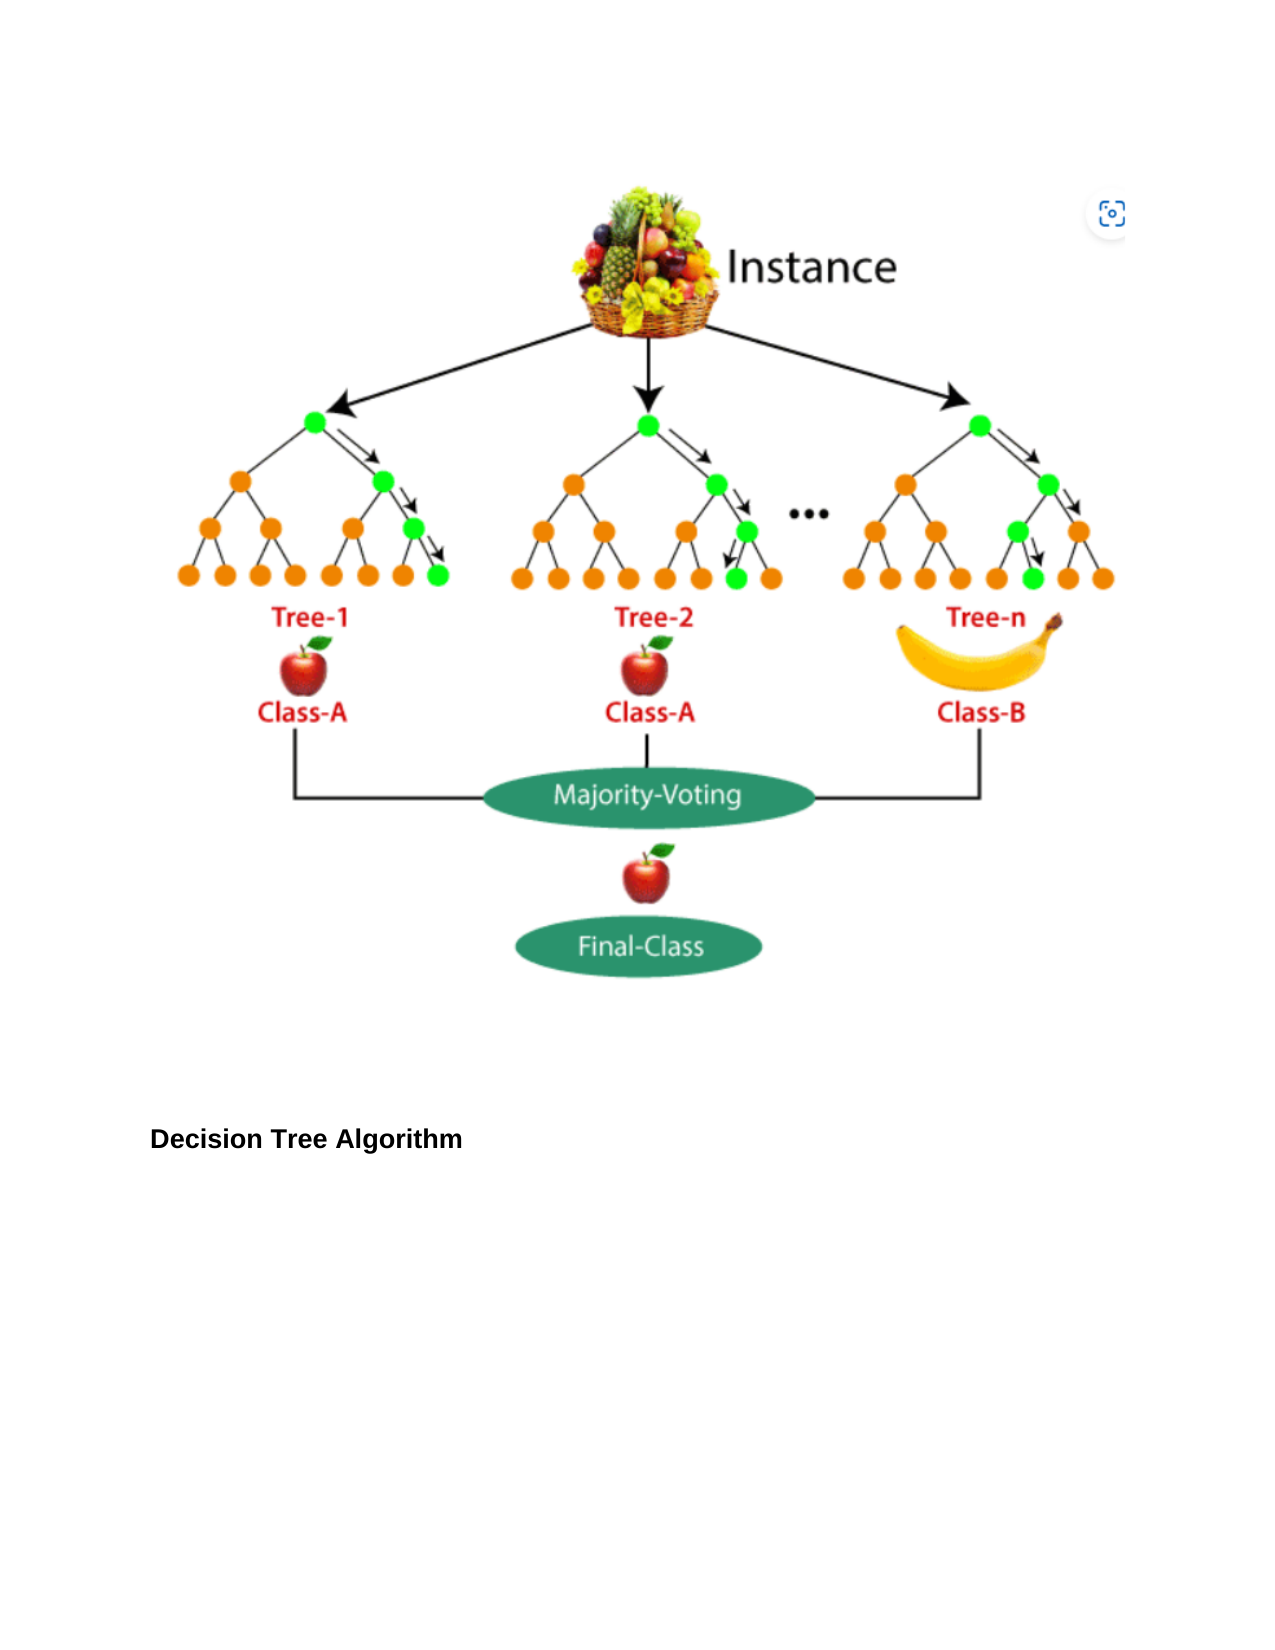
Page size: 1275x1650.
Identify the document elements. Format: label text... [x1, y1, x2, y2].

picture [150, 150, 1125, 1017]
text Decision Tree Algorithm [150, 1123, 1125, 1155]
